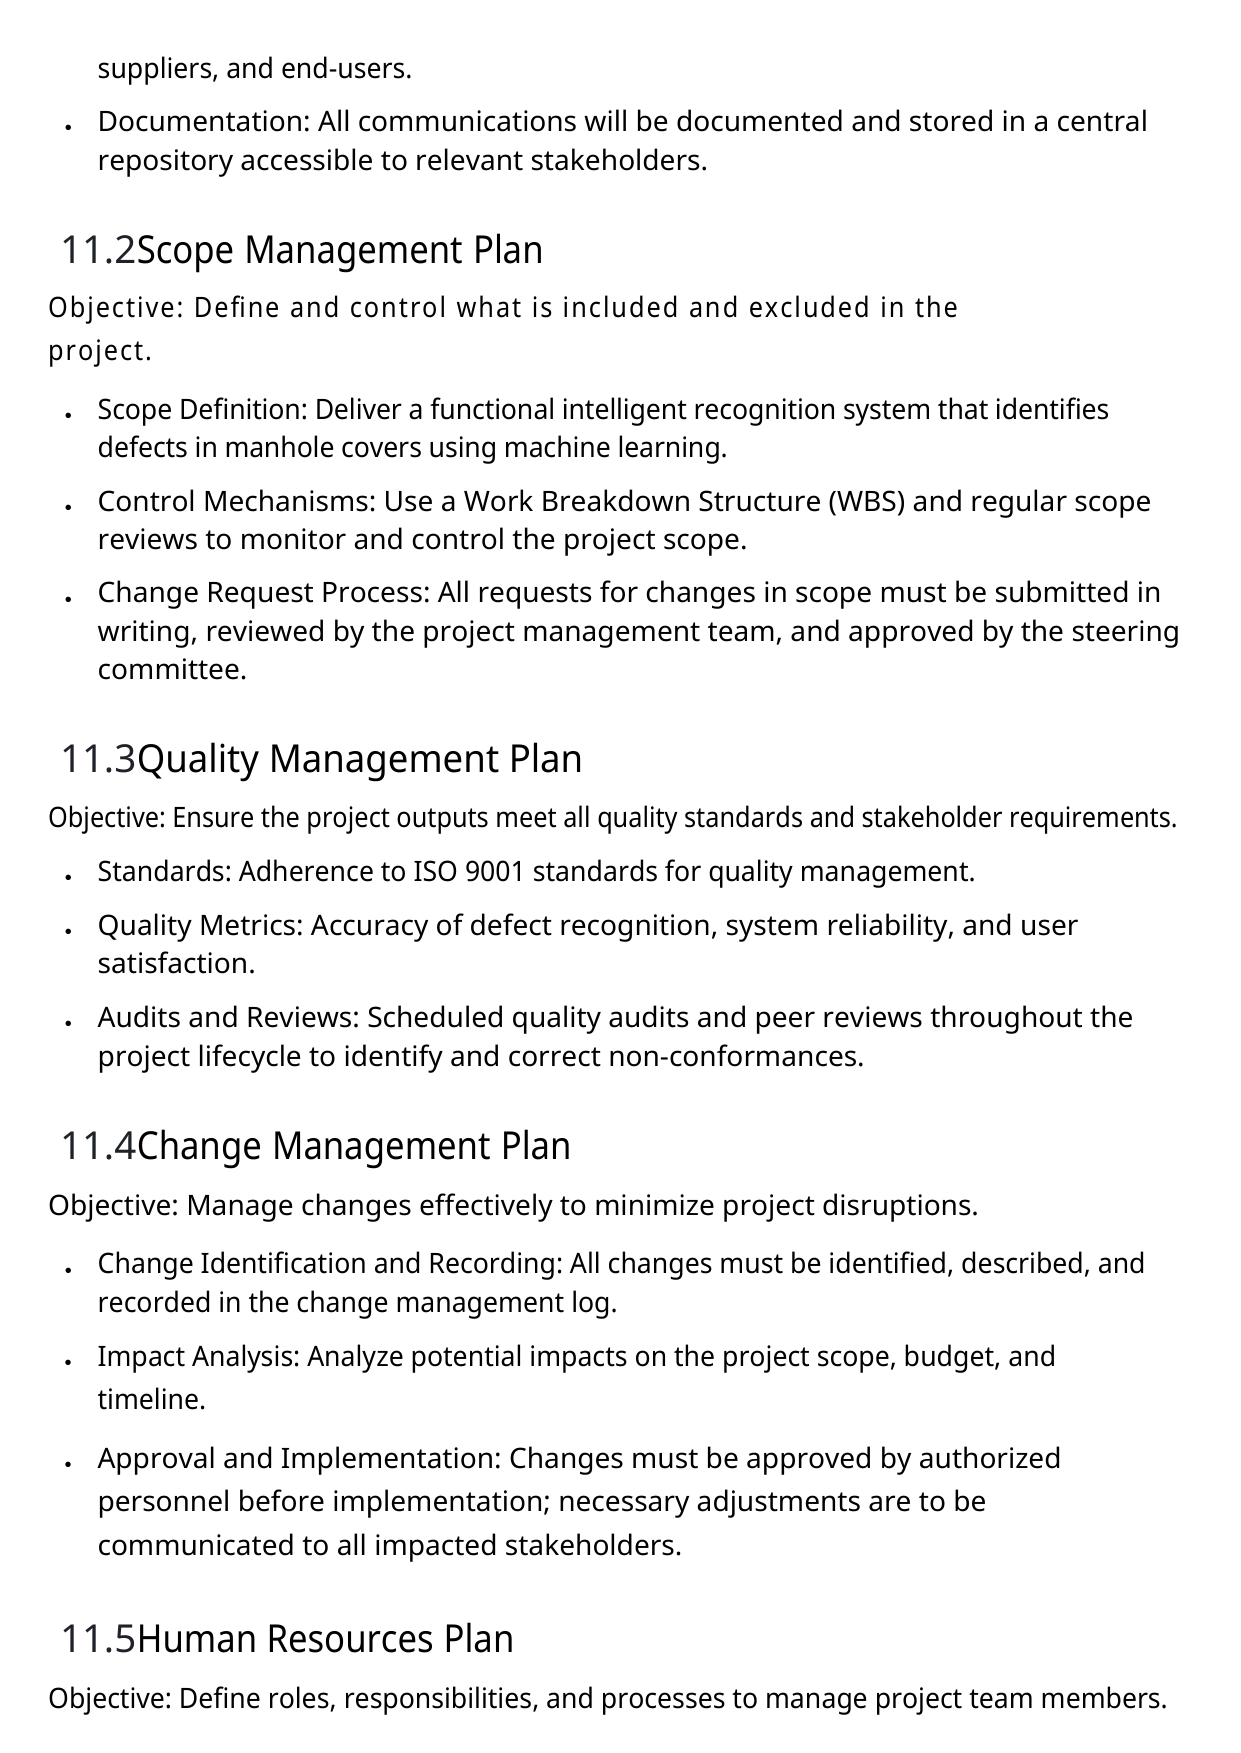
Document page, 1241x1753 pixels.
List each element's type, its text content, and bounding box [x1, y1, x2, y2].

list Control Mechanisms: Use a Work Breakdown Structure (WBS) and regular scope reviews to monitor and control the project scope. [64, 479, 1190, 558]
subtitle Change Management Plan [60, 1118, 1190, 1170]
list Audits and Reviews: Scheduled quality audits and peer reviews throughout the project lifecycle to identify and correct non-conformances. [64, 995, 1190, 1074]
list Quality Metrics: Accuracy of defect recognition, system reliability, and user satisfaction. [64, 903, 1190, 982]
list Documentation: All communications will be documented and stored in a central repository accessible to relevant stakeholders. [64, 99, 1190, 178]
list Impact Analysis: Analyze potential impacts on the project scope, budget, and timeline. [64, 1334, 1067, 1418]
list Scope Definition: Deliver a functional intelligent recognition system that identifies defects in manhole covers using machine learning. [64, 387, 1190, 466]
subtitle Scope Management Plan [60, 222, 1190, 274]
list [64, 48, 1190, 86]
text Objective: Ensure the project outputs meet all quality standards and stakeholder requirements. [48, 797, 1190, 835]
list Change Request Process: All requests for changes in scope must be submitted in writing, reviewed by the project management team, and approved by the steering committee. [64, 571, 1190, 688]
list Change Identification and Recording: All changes must be identified, described, and recorded in the change management log. [64, 1242, 1190, 1320]
text Objective: Manage changes effectively to minimize project disruptions. [48, 1185, 1102, 1223]
list Approval and Implementation: Changes must be approved by authorized personnel before implementation; necessary adjustments are to be communicated to all impacted stakeholders. [64, 1436, 1067, 1563]
list Standards: Adherence to ISO 9001 standards for quality management. [64, 849, 1190, 889]
text Objective: Define roles, responsibilities, and processes to manage project team members. [48, 1679, 1190, 1717]
text Objective: Define and control what is included and excluded in the project. [48, 287, 1055, 369]
subtitle Human Resources Plan [60, 1611, 1190, 1664]
subtitle Quality Management Plan [60, 731, 1190, 784]
